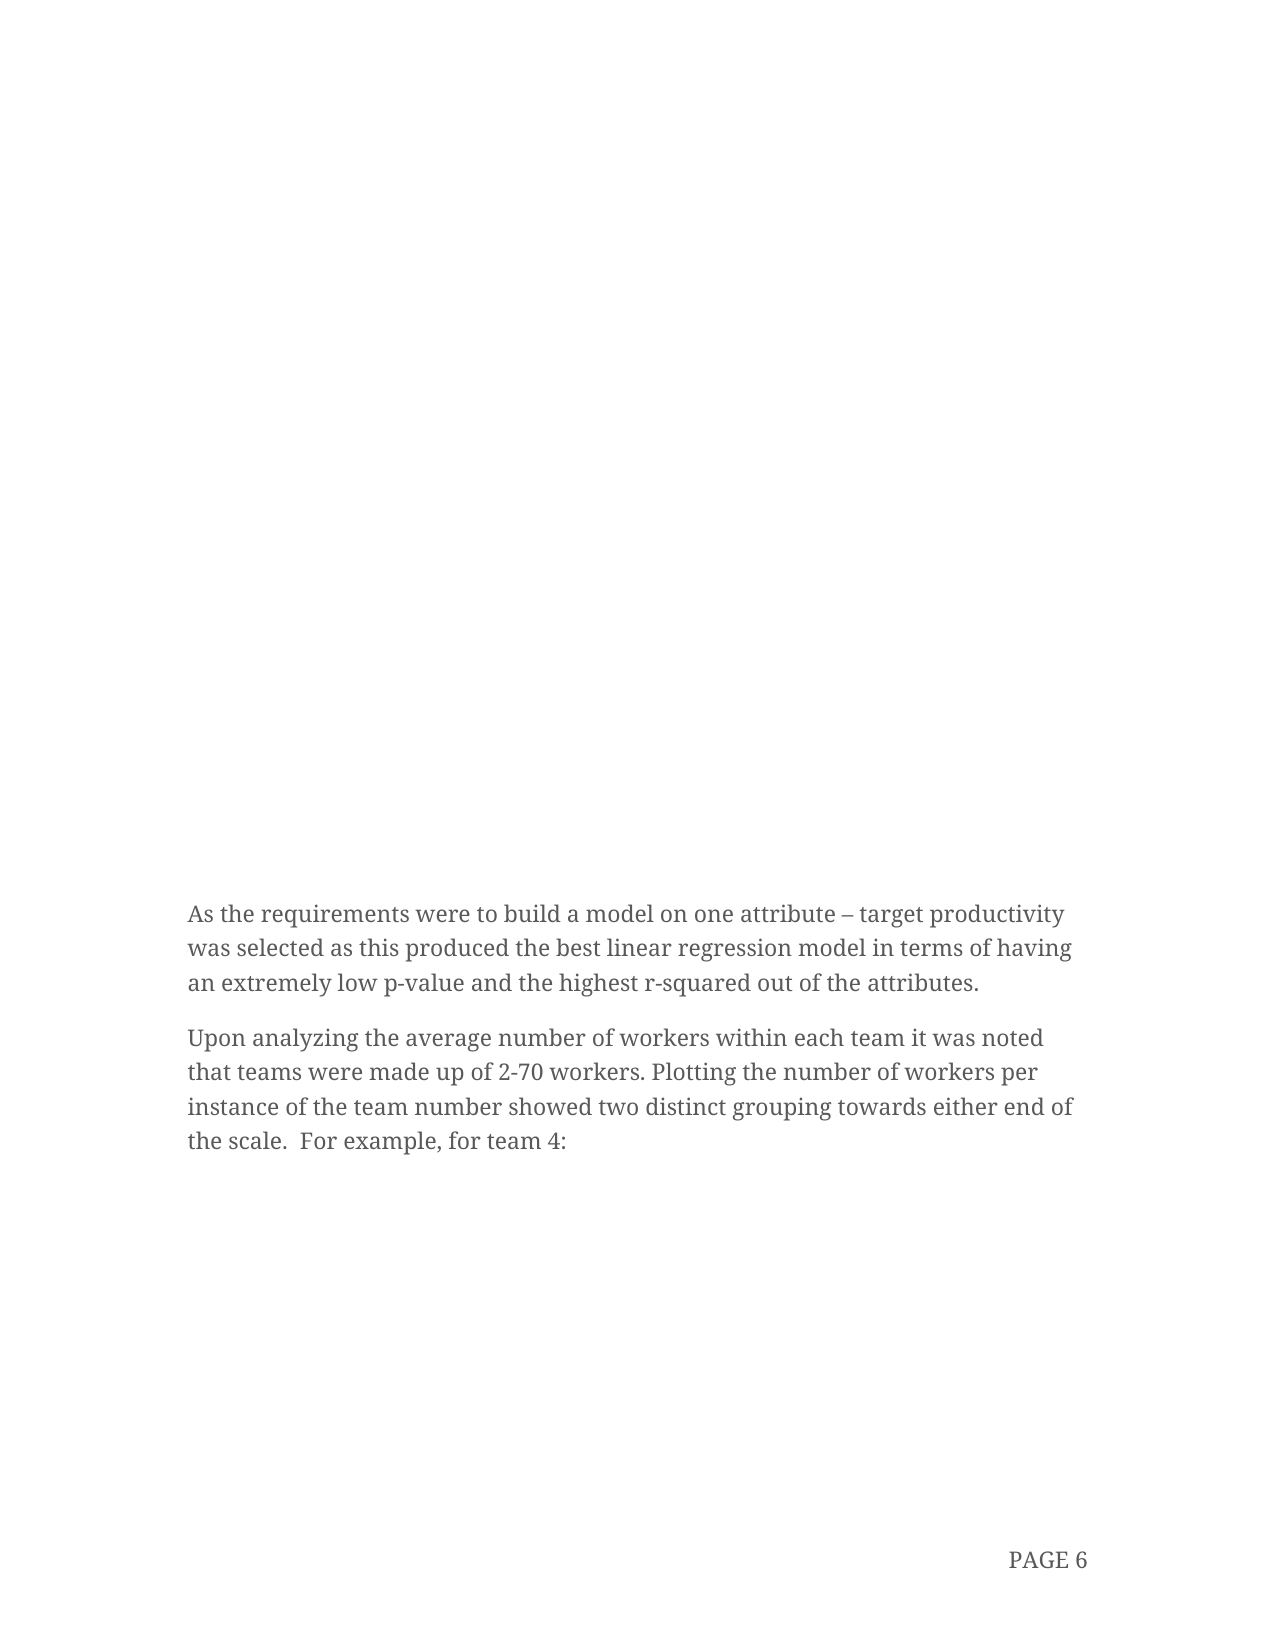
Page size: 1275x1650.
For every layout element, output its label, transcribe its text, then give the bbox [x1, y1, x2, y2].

text As the requirements were to build a model on one attribute – target productivity was selected as this produced the best linear regression model in terms of having an extremely low p-value and the highest r-squared out of the attributes. [187, 898, 1087, 998]
text Upon analyzing the average number of workers within each team it was noted that teams were made up of 2-70 workers. Plotting the number of workers per instance of the team number showed two distinct grouping towards either end of the scale. For example, for team 4: [187, 1022, 1087, 1156]
